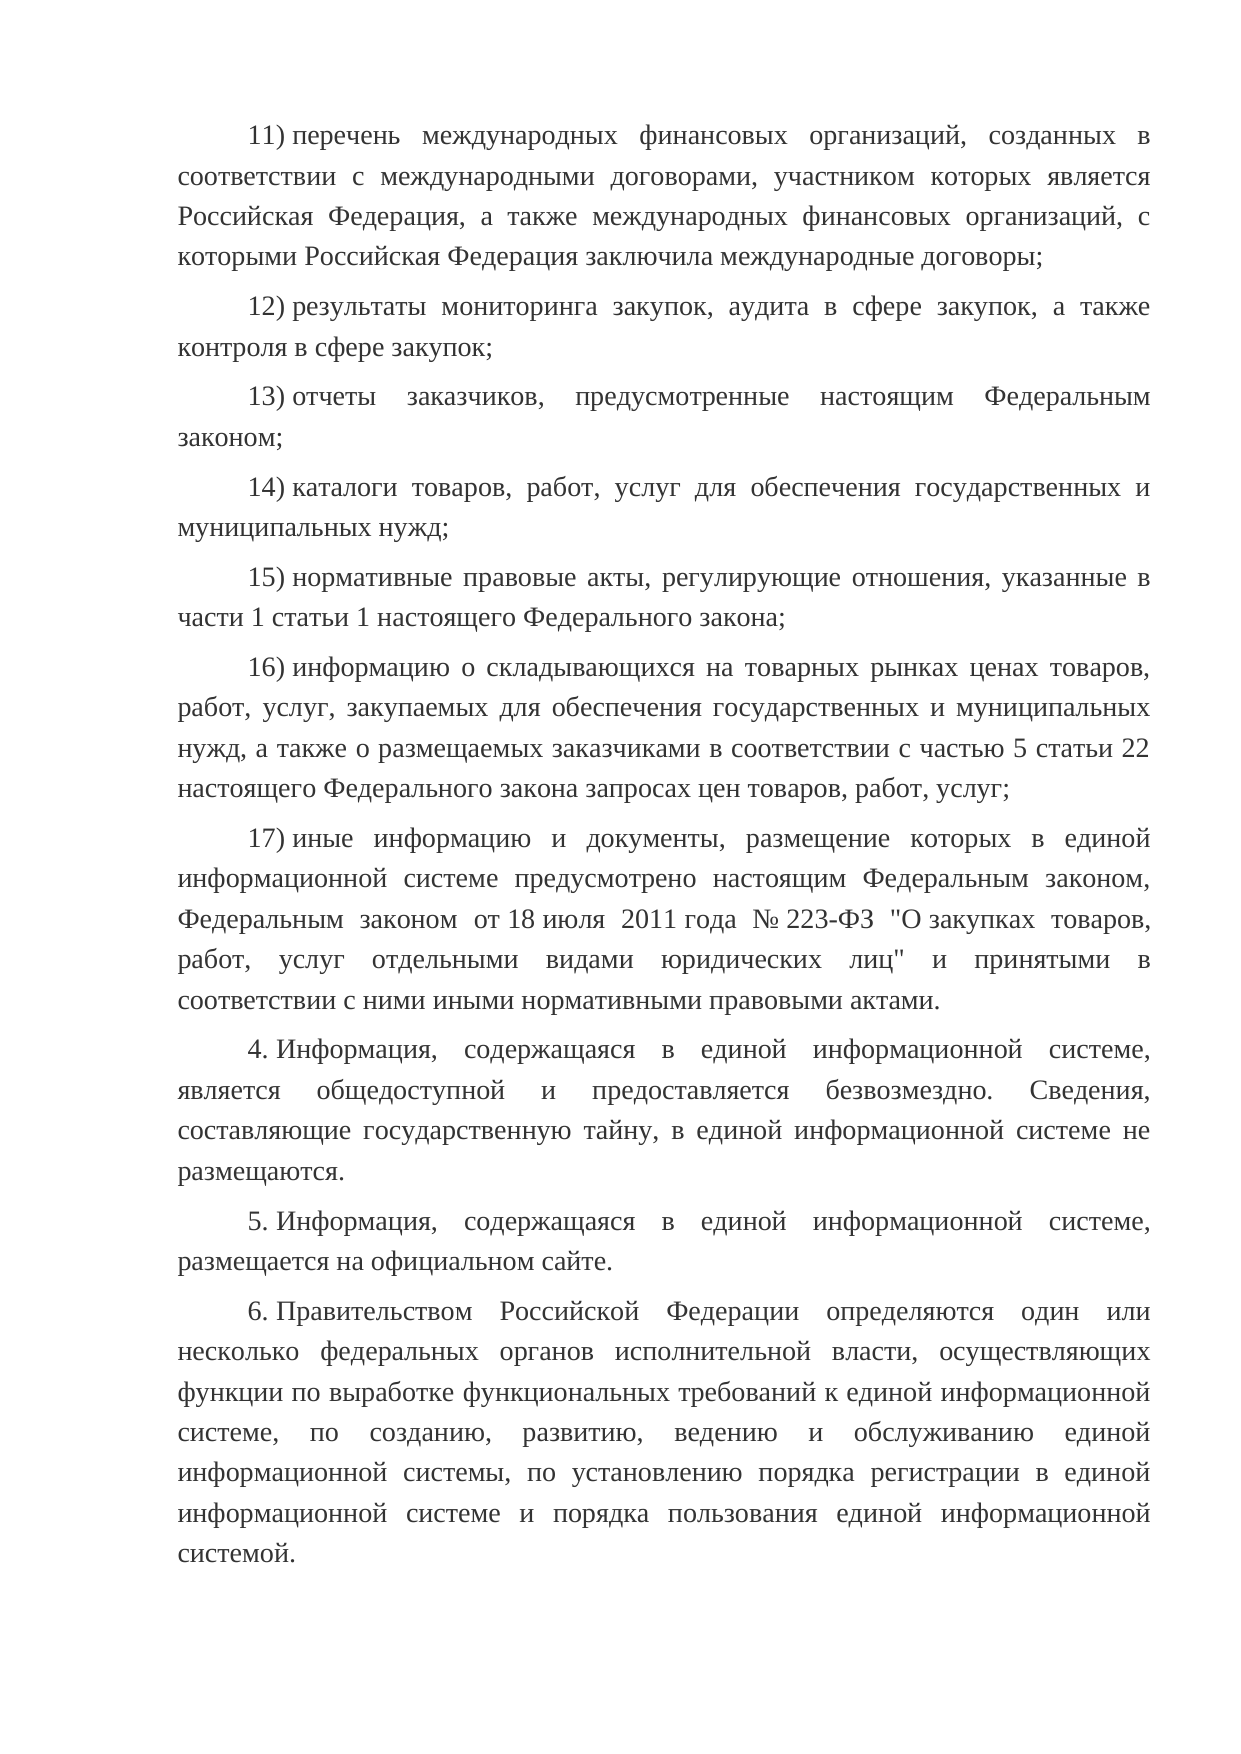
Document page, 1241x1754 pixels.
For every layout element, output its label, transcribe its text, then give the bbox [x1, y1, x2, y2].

text 16) информацию о складывающихся на товарных рынках ценах товаров, работ, услуг, закупаемых для обеспечения государственных и муниципальных нужд, а также о размещаемых заказчиками в соответствии с частью 5 статьи 22 настоящего Федерального закона запросах цен товаров, работ, услуг; [177, 650, 1152, 804]
text 11) перечень международных финансовых организаций, созданных в соответствии с международными договорами, участником которых является Российская Федерация, а также международных финансовых организаций, с которыми Российская Федерация заключила международные договоры; [177, 118, 1152, 272]
text 5. Информация, содержащаяся в единой информационной системе, размещается на официальном сайте. [177, 1203, 1152, 1276]
text 17) иные информацию и документы, размещение которых в единой информационной системе предусмотрено настоящим Федеральным законом, Федеральным законом от 18 июля 2011 года № 223-ФЗ "О закупках товаров, работ, услуг отдельными видами юридических лиц" и принятыми в соответствии с ними иными нормативными правовыми актами. [177, 821, 1152, 1015]
text 14) каталоги товаров, работ, услуг для обеспечения государственных и муниципальных нужд; [177, 469, 1152, 542]
text 4. Информация, содержащаяся в единой информационной системе, является общедоступной и предоставляется безвозмездно. Сведения, составляющие государственную тайну, в единой информационной системе не размещаются. [177, 1032, 1152, 1186]
text 13) отчеты заказчиков, предусмотренные настоящим Федеральным законом; [177, 379, 1152, 452]
text 12) результаты мониторинга закупок, аудита в сфере закупок, а также контроля в сфере закупок; [177, 289, 1152, 362]
text 15) нормативные правовые акты, регулирующие отношения, указанные в части 1 статьи 1 настоящего Федерального закона; [177, 560, 1152, 633]
text 6. Правительством Российской Федерации определяются один или несколько федеральных органов исполнительной власти, осуществляющих функции по выработке функциональных требований к единой информационной системе, по созданию, развитию, ведению и обслуживанию единой информационной системы, по установлению порядка регистрации в единой информационной системе и порядка пользования единой информационной системой. [177, 1294, 1152, 1569]
